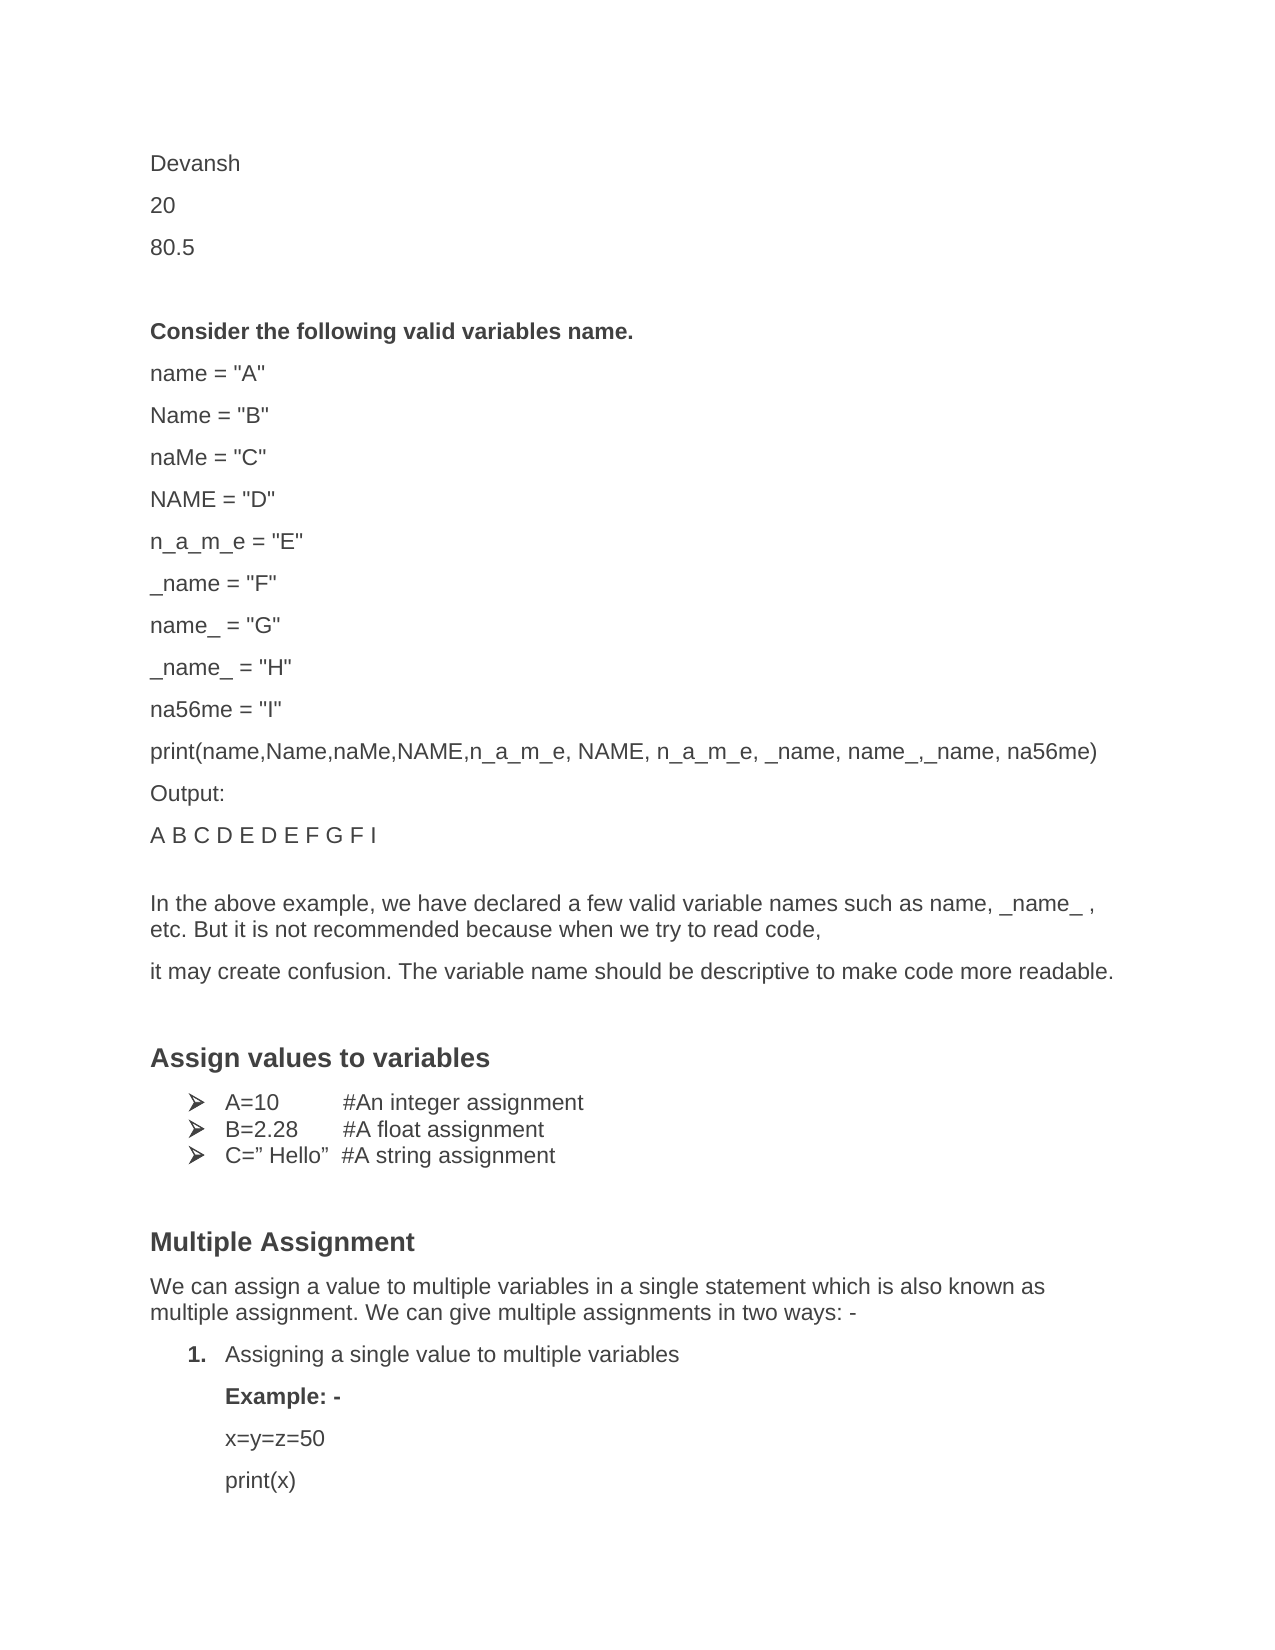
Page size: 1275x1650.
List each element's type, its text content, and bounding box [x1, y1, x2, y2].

text it may create confusion. The variable name should be descriptive to make code more readable. [150, 958, 1125, 985]
text name_ = "G" [150, 612, 1125, 638]
text Name = "B" [150, 402, 1125, 428]
list Assigning a single value to multiple variables [187, 1341, 1125, 1367]
text name = "A" [150, 360, 1125, 386]
list A=10 #An integer assignment [187, 1089, 1125, 1116]
text x=y=z=50 [225, 1425, 1125, 1451]
text Assign values to variables [150, 1042, 1125, 1073]
text Output: [150, 780, 1125, 806]
text 20 [150, 192, 1125, 218]
text A B C D E D E F G F I [150, 822, 1125, 848]
text We can assign a value to multiple variables in a single statement which is also known as multiple assignment. We can give multiple assignments in two ways: - [150, 1273, 1125, 1325]
text na56me = "I" [150, 696, 1125, 722]
list C=” Hello” #A string assignment [187, 1142, 1125, 1168]
text Multiple Assignment [150, 1226, 1125, 1257]
text _name = "F" [150, 570, 1125, 596]
text Consider the following valid variables name. [150, 318, 1125, 344]
text naMe = "C" [150, 444, 1125, 470]
text n_a_m_e = "E" [150, 528, 1125, 554]
text Devansh [150, 150, 1125, 176]
text Example: - [225, 1383, 1125, 1409]
text 80.5 [150, 234, 1125, 260]
text print(x) [225, 1467, 1125, 1493]
text print(name,Name,naMe,NAME,n_a_m_e, NAME, n_a_m_e, _name, name_,_name, na56me) [150, 738, 1125, 764]
list B=2.28 #A float assignment [187, 1116, 1125, 1142]
text _name_ = "H" [150, 654, 1125, 680]
text In the above example, we have declared a few valid variable names such as name, _name_ , etc. But it is not recommended because when we try to read code, [150, 864, 1125, 943]
text NAME = "D" [150, 486, 1125, 512]
